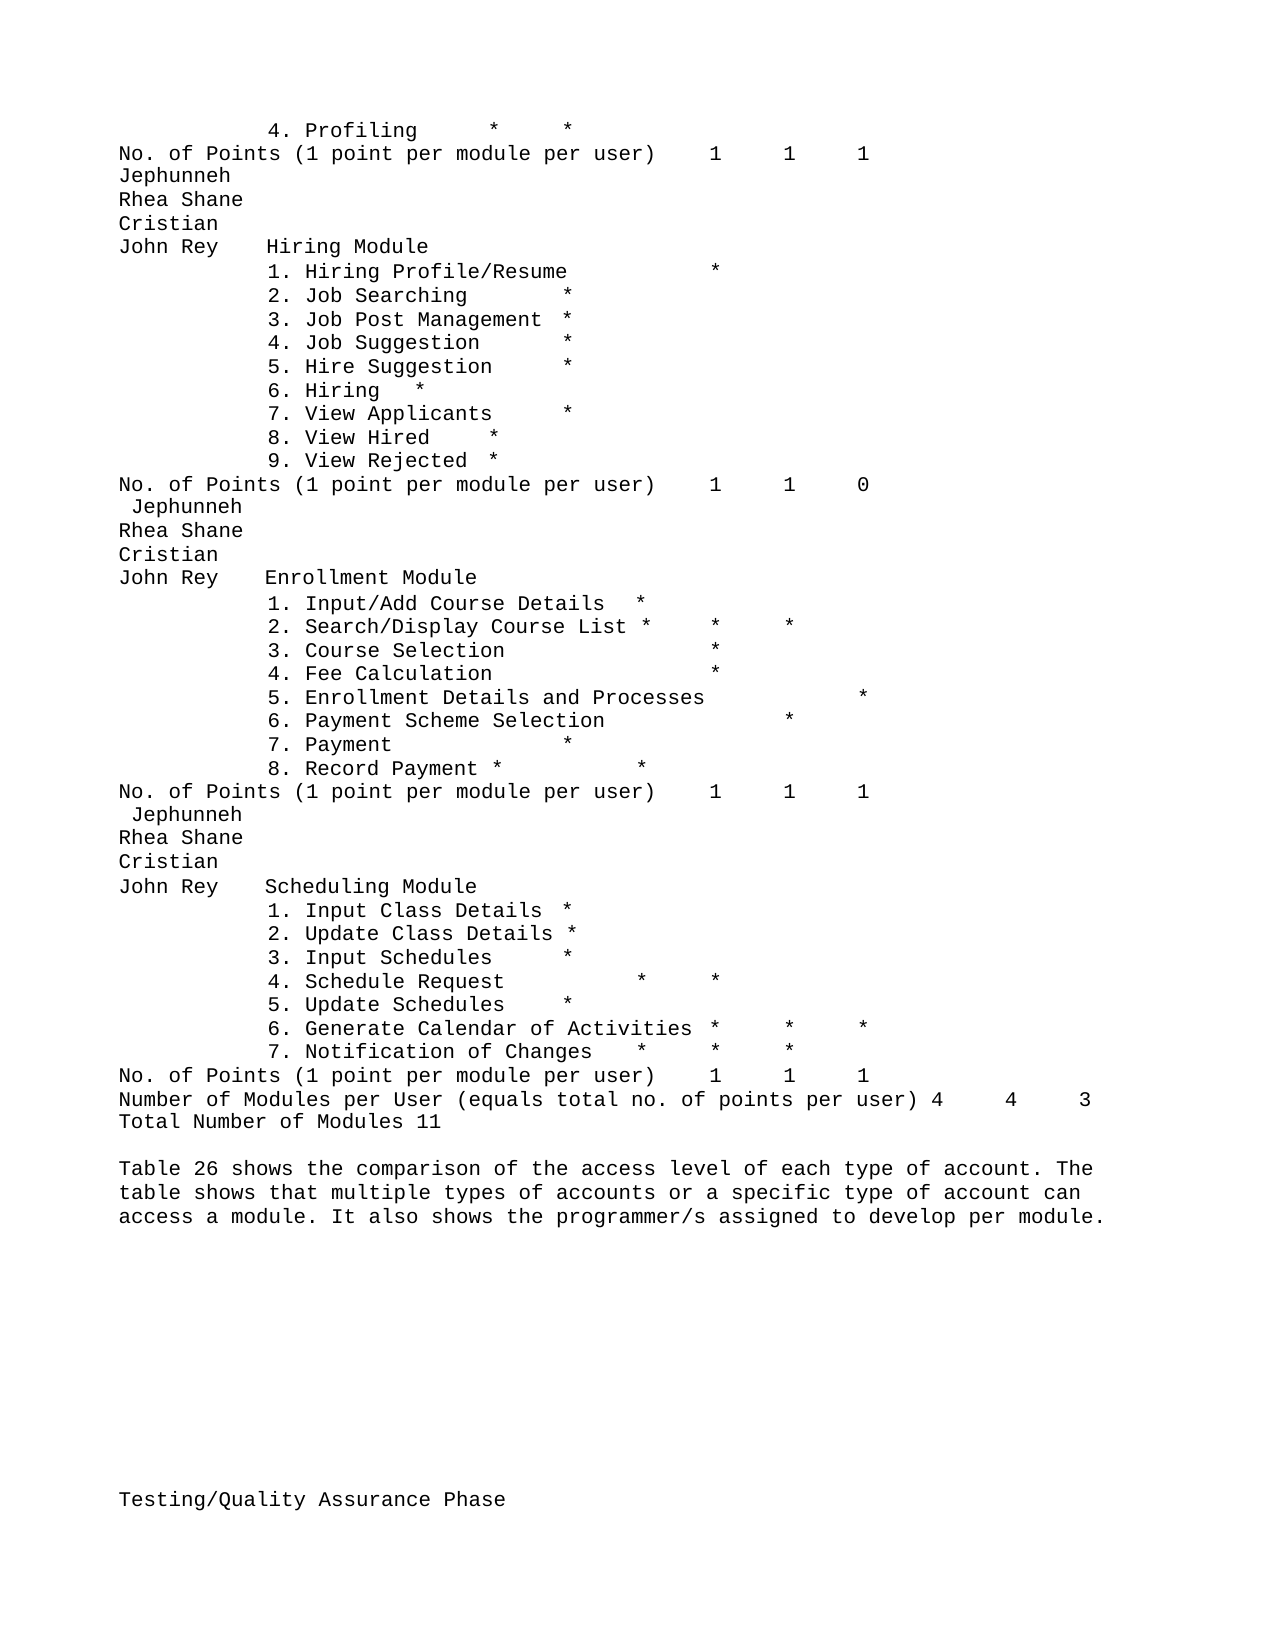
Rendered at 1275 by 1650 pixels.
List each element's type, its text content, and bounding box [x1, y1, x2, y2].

list Hiring * [267, 378, 1173, 402]
list Input Schedules * [267, 946, 1173, 969]
list Input/Add Course Details * [267, 591, 1173, 615]
list View Hired * [267, 426, 1173, 449]
list Search/Display Course List * * * [267, 615, 1173, 638]
list Input Class Details * [267, 898, 1173, 922]
text John Rey Hiring Module [118, 236, 1173, 260]
list Job Searching * [267, 284, 1173, 307]
text Total Number of Modules 11 [118, 1111, 1173, 1134]
list Payment * [267, 733, 1173, 756]
text Jephunneh Rhea Shane Cristian [118, 496, 243, 567]
list Course Selection * [267, 638, 1173, 662]
list Schedule Request * * [267, 969, 1173, 993]
text Testing/Quality Assurance Phase [118, 1489, 1173, 1513]
text Number of Modules per User (equals total no. of points per user) 4 4 3 [118, 1087, 1173, 1111]
list Update Schedules * [267, 993, 1173, 1016]
text John Rey Scheduling Module [118, 875, 1173, 898]
list Enrollment Details and Processes * [267, 686, 1173, 709]
list Job Post Management * [267, 307, 1173, 331]
list Hiring Profile/Resume * [267, 260, 1173, 284]
list Job Suggestion * [267, 331, 1173, 354]
list Record Payment * * [267, 756, 1173, 780]
text Jephunneh Rhea Shane Cristian [118, 166, 245, 236]
text John Rey Enrollment Module [118, 567, 1173, 591]
text Jephunneh Rhea Shane Cristian [118, 804, 243, 874]
text No. of Points (1 point per module per user) 1 1 1 [118, 1064, 1173, 1087]
list Profiling * * [267, 118, 1173, 142]
list Hire Suggestion * [267, 355, 1173, 378]
text No. of Points (1 point per module per user) 1 1 1 [118, 780, 1173, 804]
list Fee Calculation * [267, 662, 1173, 686]
list Notification of Changes * * * [267, 1040, 1173, 1063]
list Payment Scheme Selection * [267, 709, 1173, 733]
text Table 26 shows the comparison of the access level of each type of account. The table shows that multiple types of accounts or a specific type of account can access a module. It also shows the programmer/s assigned to develop per module. [118, 1158, 1154, 1229]
text No. of Points (1 point per module per user) 1 1 0 [118, 473, 1173, 496]
list Generate Calendar of Activities * * * [267, 1016, 1173, 1040]
list View Applicants * [267, 402, 1173, 426]
text No. of Points (1 point per module per user) 1 1 1 [118, 142, 1173, 165]
list Update Class Details * [267, 922, 1173, 946]
list View Rejected * [267, 449, 1173, 473]
